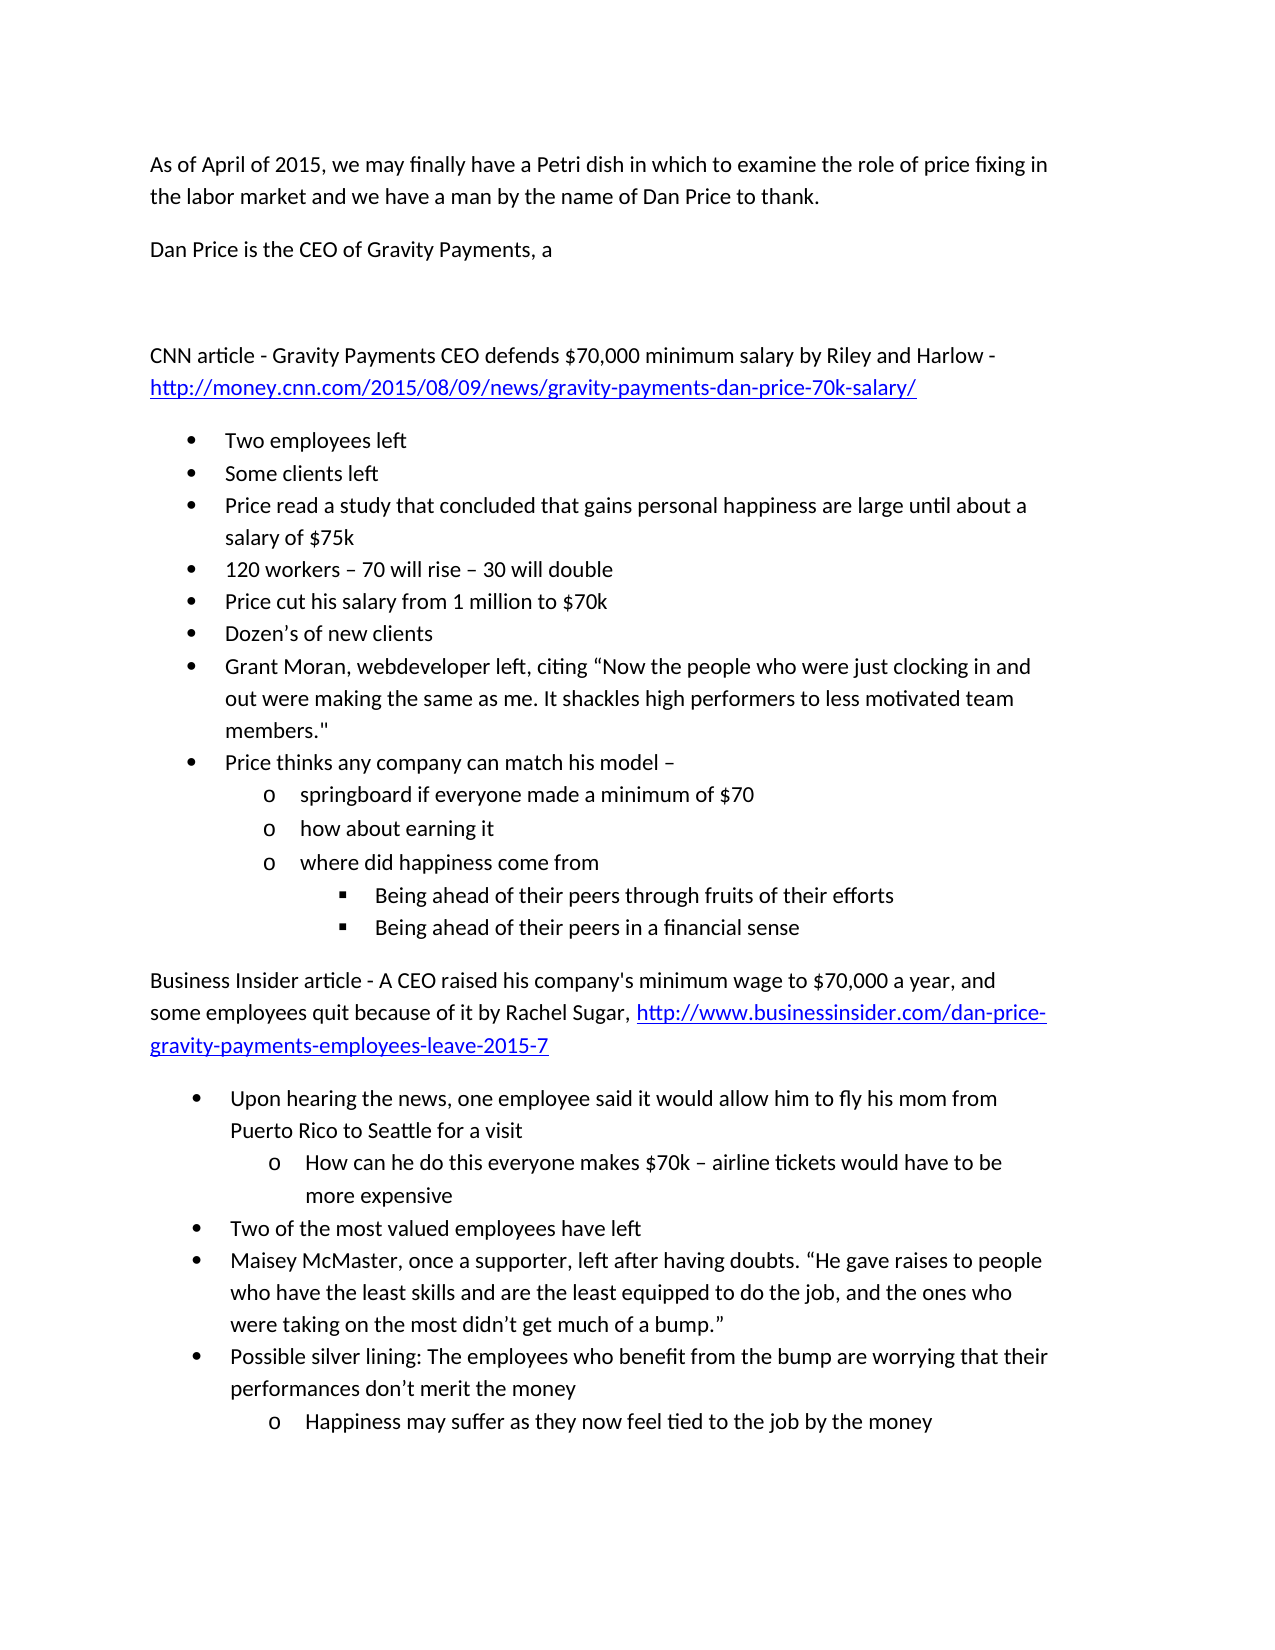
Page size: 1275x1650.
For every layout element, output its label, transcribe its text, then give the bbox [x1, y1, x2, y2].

list Being ahead of their peers through fruits of their efforts [337, 881, 1050, 909]
list How can he do this everyone makes $70k – airline tickets would have to be more expensive [268, 1148, 1050, 1209]
text Business Insider article - A CEO raised his company's minimum wage to $70,000 a year, and some employees quit because of it by Rachel Sugar, http://www.businessinsider.com/dan-price-gravity-payments-employees-leave-2015-7 [150, 966, 1050, 1059]
list Being ahead of their peers in a financial sense [337, 913, 1050, 941]
text CNN article - Gravity Payments CEO defends $70,000 minimum salary by Riley and Harlow - http://money.cnn.com/2015/08/09/news/gravity-payments-dan-price-70k-salary/ [150, 341, 1050, 401]
text Dan Price is the CEO of Gravity Payments, a [150, 235, 1050, 263]
list springboard if everyone made a minimum of $70 [262, 781, 1050, 810]
list Price thinks any company can match his model – [187, 748, 1050, 776]
list Two of the most valued employees have left [193, 1214, 1050, 1242]
list Some clients left [187, 459, 1050, 487]
list Two employees left [187, 426, 1050, 454]
list how about earning it [262, 814, 1050, 843]
list Maisey McMaster, once a supporter, left after having doubts. “He gave raises to people who have the least skills and are the least equipped to do the job, and the ones who were taking on the most didn’t get much of a bump.” [193, 1246, 1050, 1338]
list Price cut his salary from 1 million to $70k [187, 587, 1050, 615]
list where did happiness come from [262, 848, 1050, 877]
list Dozen’s of new clients [187, 619, 1050, 648]
text As of April of 2015, we may finally have a Petri dish in which to examine the role of price fixing in the labor market and we have a man by the name of Dan Price to thank. [150, 150, 1050, 210]
list Upon hearing the news, one employee said it would allow him to fly his mom from Puerto Rico to Seattle for a visit [193, 1084, 1050, 1144]
list Happiness may suffer as they now feel tied to the job by the money [268, 1407, 1050, 1436]
list 120 workers – 70 will rise – 30 will double [187, 555, 1050, 583]
list Grant Moran, webdeveloper left, citing “Now the people who were just clocking in and out were making the same as me. It shackles high performers to less motivated team members." [187, 652, 1050, 744]
list Price read a study that concluded that gains personal happiness are large until about a salary of $75k [187, 491, 1050, 551]
list Possible silver lining: The employees who benefit from the bump are worrying that their performances don’t merit the money [193, 1342, 1050, 1403]
